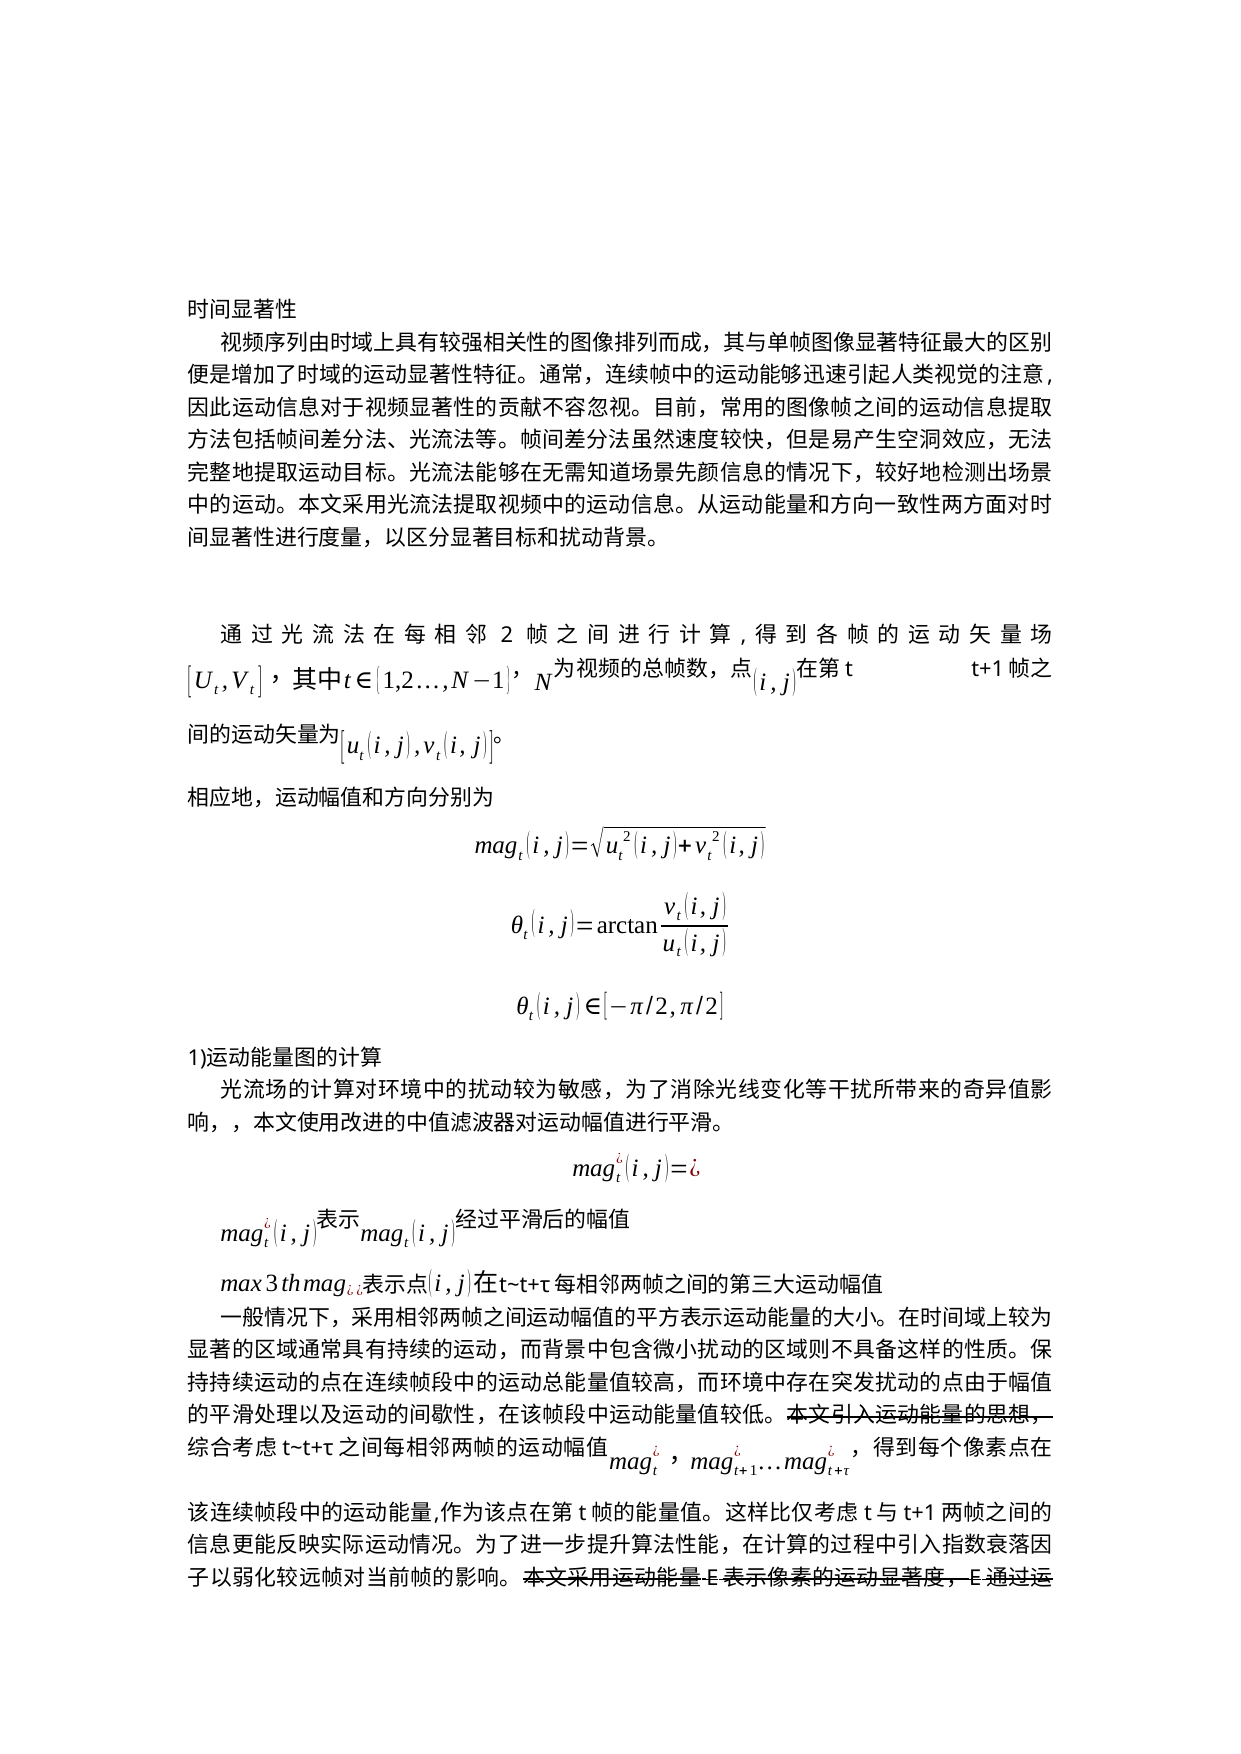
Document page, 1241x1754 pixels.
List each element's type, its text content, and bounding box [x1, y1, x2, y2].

text 表示点t~t+τ每相邻两帧之间的第三大运动幅值 [187, 1267, 1053, 1299]
text 表示经过平滑后的幅值 [187, 1202, 1053, 1267]
text 通过光流法在每相邻2帧之间进行计算,得到各帧的运动矢量场，为视频的总帧数，点在第tt+1帧之间的运动矢量为。 [187, 617, 1053, 779]
text 时间显著性 [187, 292, 1053, 324]
text 相应地，运动幅值和方向分别为 [187, 779, 1053, 812]
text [187, 1299, 1053, 1592]
text 视频序列由时域上具有较强相关性的图像排列而成，其与单帧图像显著特征最大的区别便是增加了时域的运动显著性特征。通常，连续帧中的运动能够迅速引起人类视觉的注意,因此运动信息对于视频显著性的贡献不容忽视。目前，常用的图像帧之间的运动信息提取方法包括帧间差分法、光流法等。帧间差分法虽然速度较快，但是易产生空洞效应，无法完整地提取运动目标。光流法能够在无需知道场景先颜信息的情况下，较好地检测出场景中的运动。本文采用光流法提取视频中的运动信息。从运动能量和方向一致性两方面对时间显著性进行度量，以区分显著目标和扰动背景。 [187, 324, 1053, 552]
text 光流场的计算对环境中的扰动较为敏感，为了消除光线变化等干扰所带来的奇异值影响，，本文使用改进的中值滤波器对运动幅值进行平滑。 [187, 1072, 1053, 1137]
text 1)运动能量图的计算 [187, 1039, 1053, 1072]
